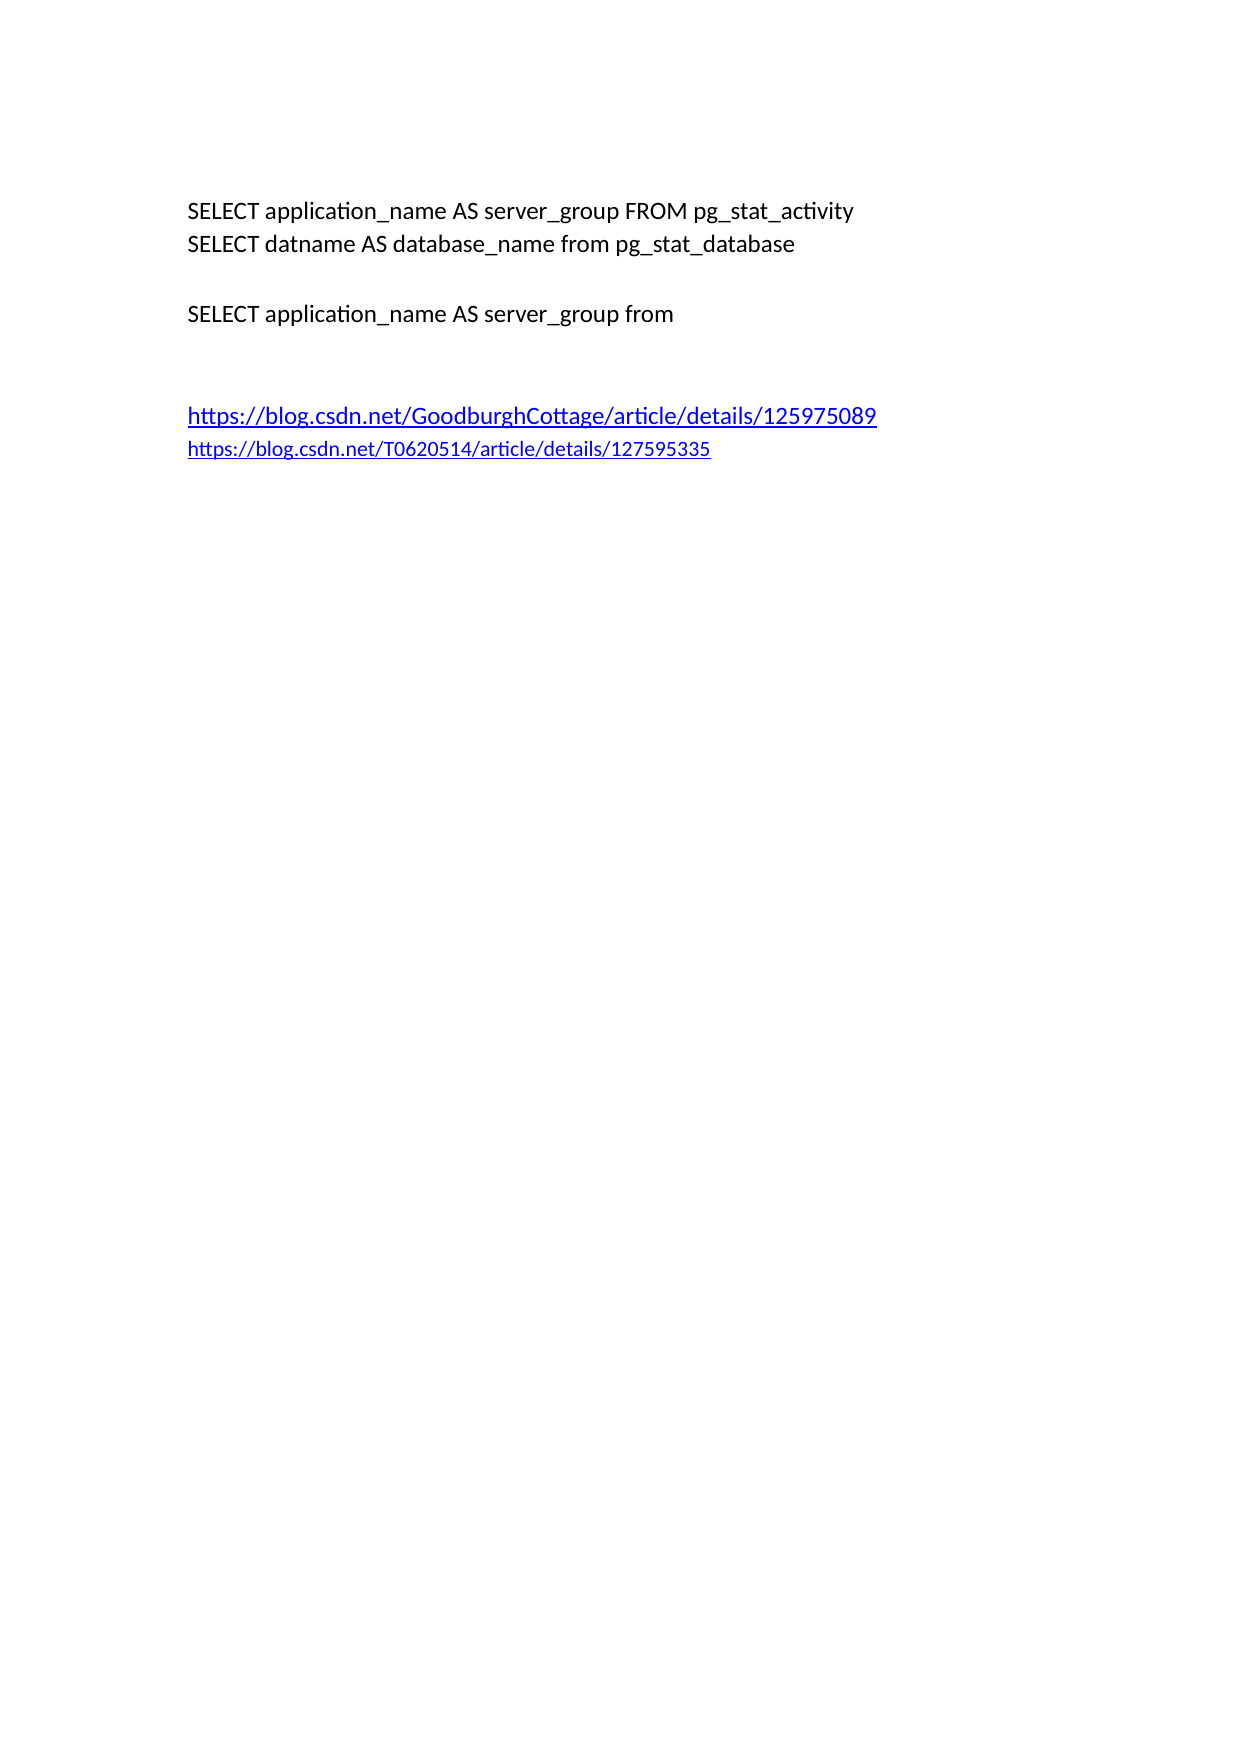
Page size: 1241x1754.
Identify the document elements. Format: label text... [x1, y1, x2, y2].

text SELECT application_name AS server_group from [187, 297, 1053, 329]
text https://blog.csdn.net/GoodburghCottage/article/details/125975089 [187, 399, 1053, 432]
list SELECT application_name AS server_group FROM pg_stat_activity [187, 194, 1053, 227]
text SELECT datname AS database_name from pg_stat_database [187, 227, 1053, 259]
text https://blog.csdn.net/T0620514/article/details/127595335 [187, 432, 1053, 464]
